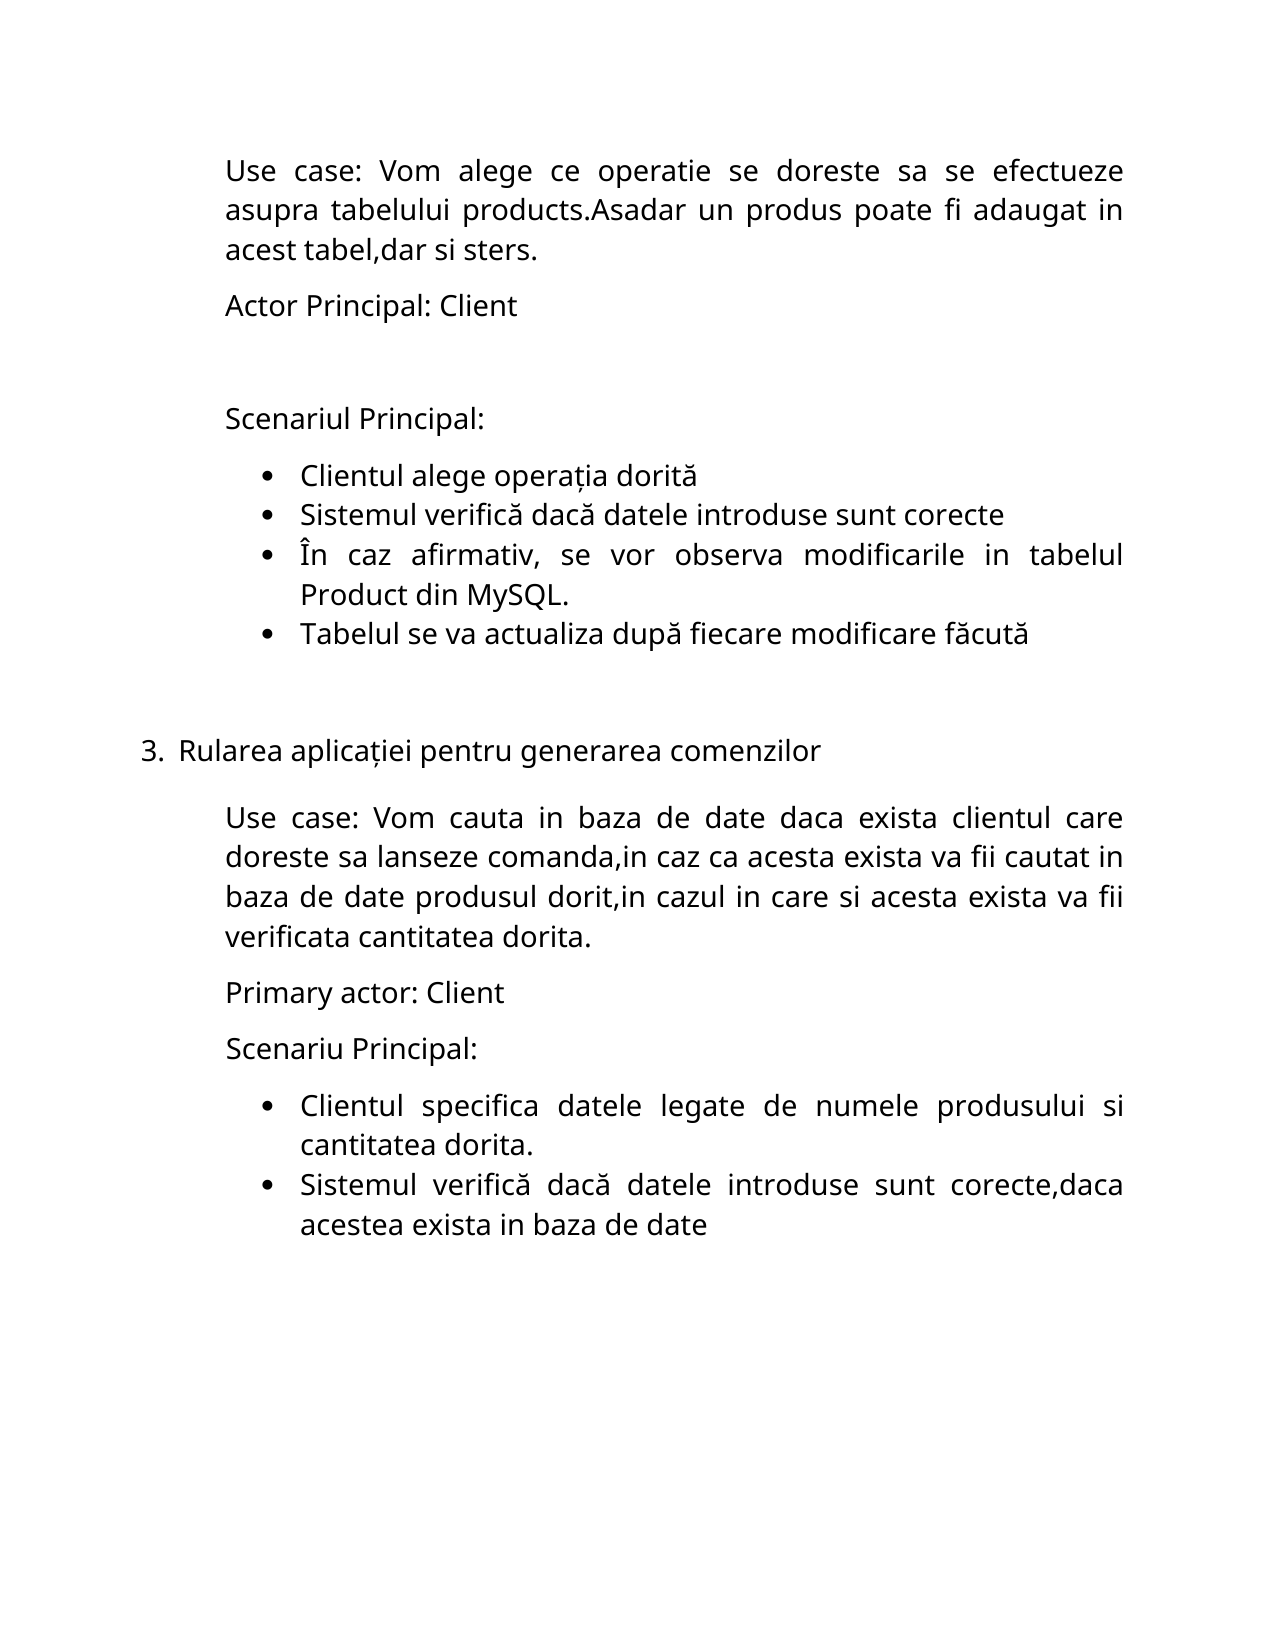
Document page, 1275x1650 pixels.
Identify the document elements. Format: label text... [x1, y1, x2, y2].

list Clientul alege operația dorită [262, 455, 1125, 494]
text Use case: Vom cauta in baza de date daca exista clientul care doreste sa lanseze comanda,in caz ca acesta exista va fii cautat in baza de date produsul dorit,in cazul in care si acesta exista va fii verificata cantitatea dorita. [225, 797, 1125, 956]
text Scenariu Principal: [150, 1029, 1125, 1068]
list Sistemul verifică dacă datele introduse sunt corecte [262, 494, 1125, 534]
text Use case: Vom alege ce operatie se doreste sa se efectueze asupra tabelului products.Asadar un produs poate fi adaugat in acest tabel,dar si sters. [225, 150, 1125, 269]
text Primary actor: Client [225, 972, 1125, 1012]
list Rularea aplicației pentru generarea comenzilor [141, 730, 1125, 770]
list Sistemul verifică dacă datele introduse sunt corecte,daca acestea exista in baza de date [262, 1164, 1125, 1244]
text Scenariul Principal: [225, 398, 1125, 438]
text Actor Principal: Client [225, 286, 1125, 325]
list Tabelul se va actualiza după fiecare modificare făcută [262, 613, 1125, 653]
list În caz afirmativ, se vor observa modificarile in tabelul Product din MySQL. [262, 534, 1125, 613]
list Clientul specifica datele legate de numele produsului si cantitatea dorita. [262, 1085, 1125, 1164]
